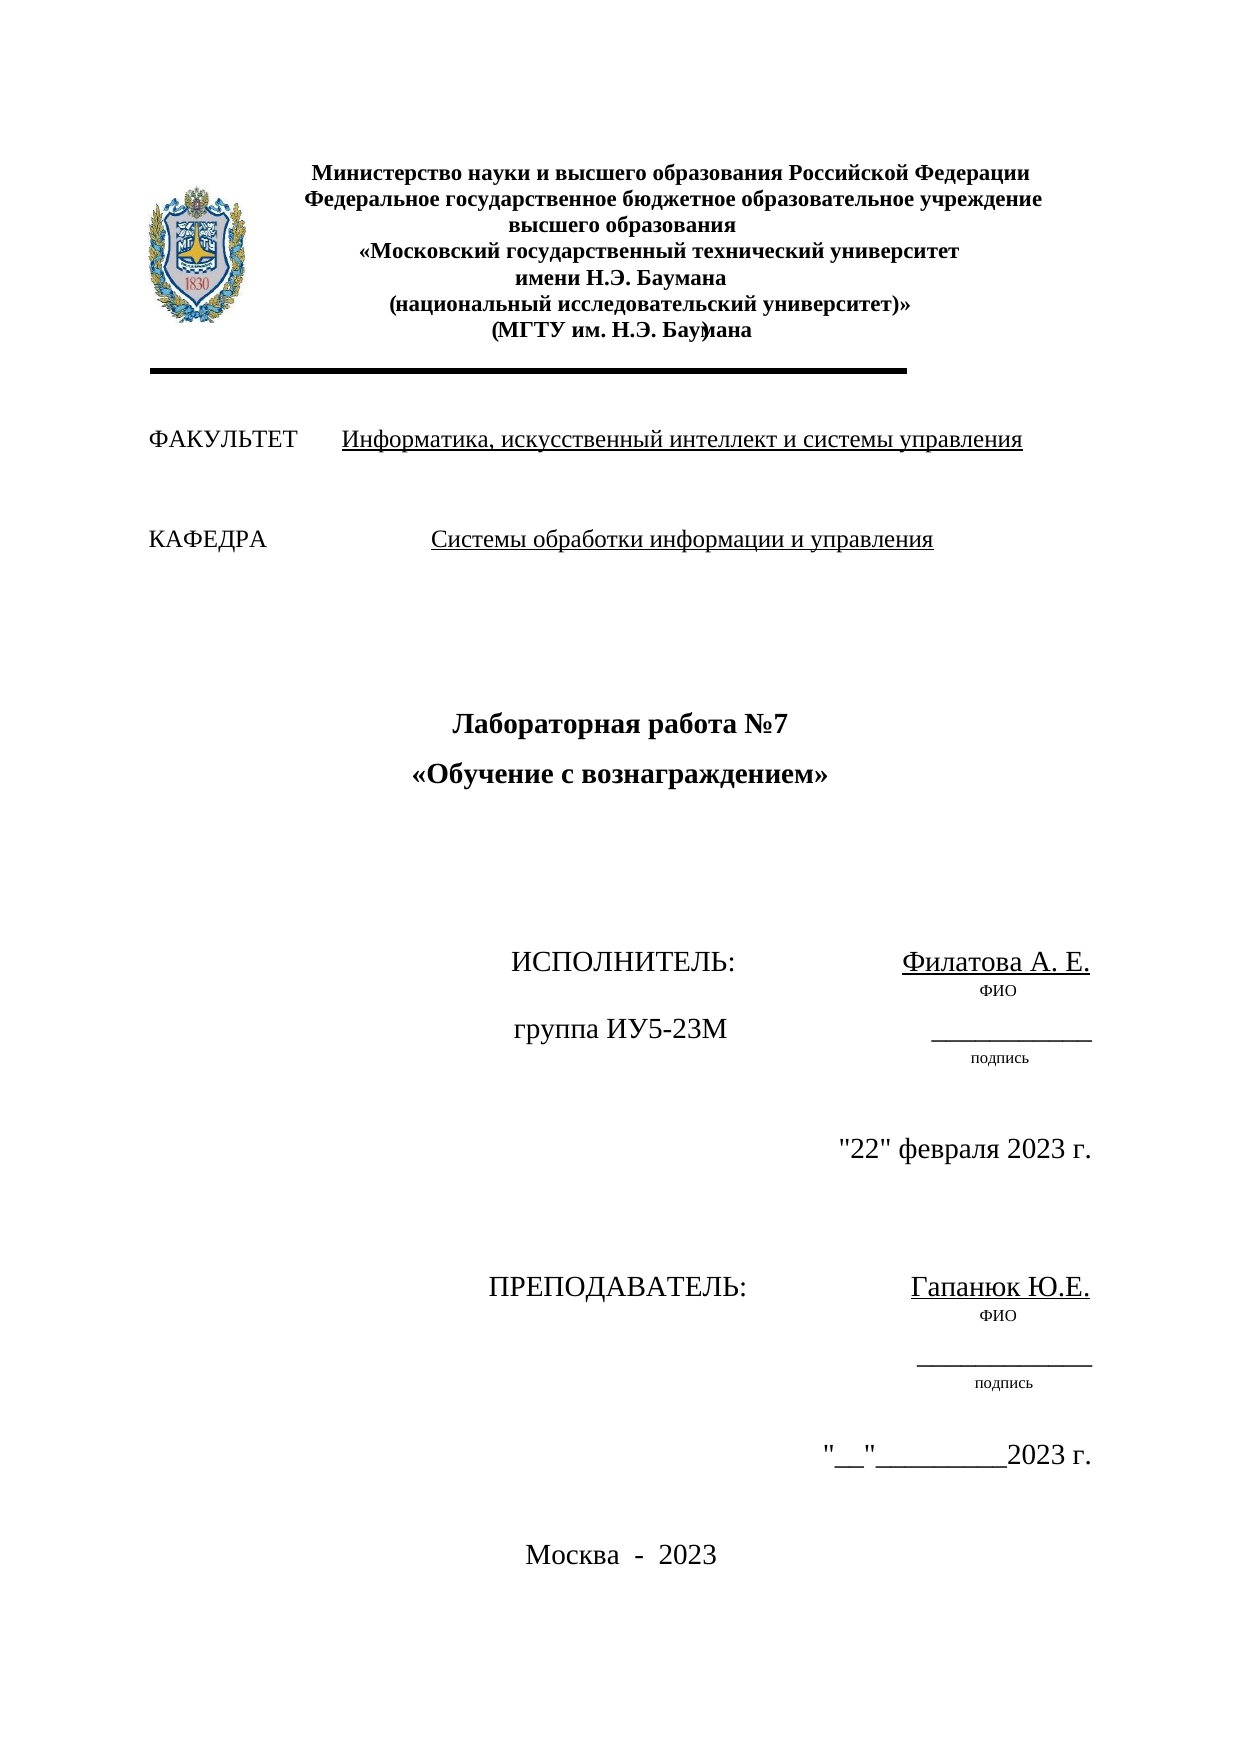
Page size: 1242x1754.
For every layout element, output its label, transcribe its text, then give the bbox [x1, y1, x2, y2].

text ФИО [150, 980, 1016, 999]
text КАФЕДРА Системы обработки информации и управления [148, 524, 1090, 553]
text подпись [150, 1048, 1029, 1067]
text «Обучение с вознаграждением» [150, 757, 1090, 790]
text ФИО [150, 1306, 1016, 1325]
text Москва - 2023 [150, 1537, 1092, 1571]
text подпись [150, 1373, 1033, 1392]
text ФАКУЛЬТЕТ Информатика, искусственный интеллект и системы управления [148, 424, 1090, 453]
text ИСПОЛНИТЕЛЬ: Филатова А. Е. [150, 944, 1090, 978]
text группа ИУ5-23М ___________ [150, 1011, 1092, 1044]
picture [148, 186, 246, 323]
text ____________ [150, 1336, 1092, 1370]
text ПРЕПОДАВАТЕЛЬ: Гапанюк Ю.Е. [150, 1269, 1092, 1302]
text Лабораторная работа №7 [150, 707, 1090, 740]
text "__"_________2023 г. [150, 1437, 1092, 1471]
text "22" февраля 2023 г. [150, 1131, 1092, 1165]
